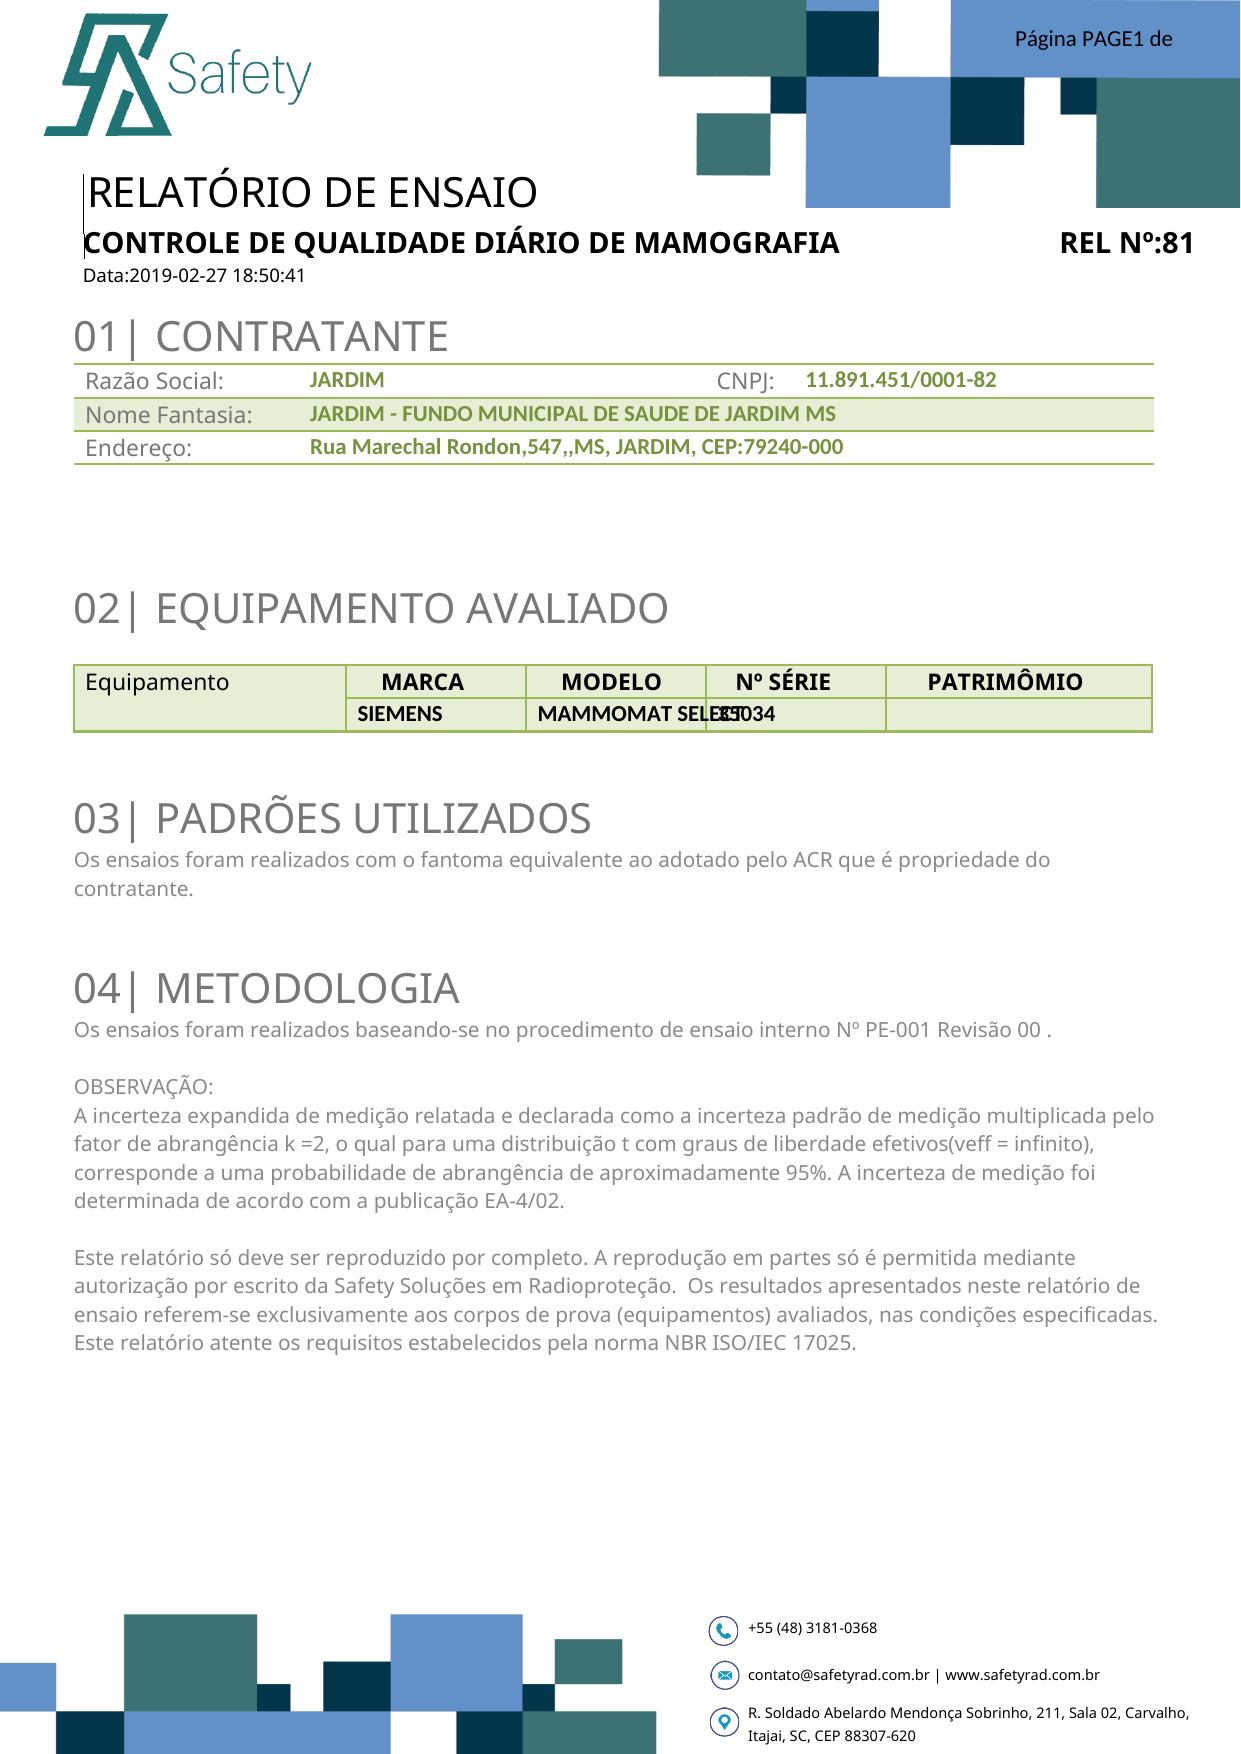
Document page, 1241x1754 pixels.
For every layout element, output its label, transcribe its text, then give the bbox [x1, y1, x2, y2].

text Os ensaios foram realizados com o fantoma equivalente ao adotado pelo ACR que é propriedade do contratante. [74, 845, 1167, 902]
table_header CNPJ: [705, 365, 794, 397]
picture [658, 0, 1241, 208]
picture [708, 1616, 739, 1646]
text 01| CONTRATANTE [74, 306, 1167, 363]
table_header 11.891.451/0001-82 [794, 365, 1154, 397]
table_header Nº SÉRIE [707, 666, 885, 697]
text Este relatório só deve ser reproduzido por completo. A reprodução em partes só é permitida mediante autorização por escrito da Safety Soluções em Radioproteção. Os resultados apresentados neste relatório de ensaio referem-se exclusivamente aos corpos de prova (equipamentos) avaliados, nas condições especificadas. Este relatório atente os requisitos estabelecidos pela norma NBR ISO/IEC 17025. [74, 1243, 1167, 1357]
table_cell Nome Fantasia: [74, 399, 299, 430]
picture [710, 1707, 740, 1737]
table_cell SIEMENS [347, 699, 525, 730]
text A incerteza expandida de medição relatada e declarada como a incerteza padrão de medição multiplicada pelo fator de abrangência k =2, o qual para uma distribuição t com graus de liberdade efetivos(veff = infinito), corresponde a uma probabilidade de abrangência de aproximadamente 95%. A incerteza de medição foi determinada de acordo com a publicação EA-4/02. [74, 1101, 1167, 1215]
table_cell Rua Marechal Rondon,547,,MS, JARDIM, CEP:79240-000 [299, 432, 1154, 463]
table_header MODELO [527, 666, 705, 697]
text 03| PADRÕES UTILIZADOS [74, 788, 1167, 845]
table_header JARDIM [299, 365, 705, 397]
table_cell MAMMOMAT SELECT [527, 699, 705, 730]
table_cell Endereço: [74, 432, 299, 463]
text Os ensaios foram realizados baseando-se no procedimento de ensaio interno Nº PE-001 Revisão 00 . [74, 1016, 1167, 1044]
picture [0, 1614, 657, 1754]
text OBSERVAÇÃO: [74, 1072, 1167, 1101]
text 04| METODOLOGIA [74, 959, 1167, 1016]
picture [710, 1660, 740, 1690]
text 02| EQUIPAMENTO AVALIADO [74, 579, 1167, 636]
table_header PATRIMÔMIO [887, 666, 1151, 697]
table_cell 35034 [707, 699, 885, 730]
table_cell [887, 699, 1151, 730]
table_header Razão Social: [74, 365, 299, 397]
table_cell JARDIM - FUNDO MUNICIPAL DE SAUDE DE JARDIM MS [299, 399, 1154, 430]
picture [43, 13, 312, 136]
table_header Equipamento [75, 666, 345, 730]
table_header MARCA [347, 666, 525, 697]
